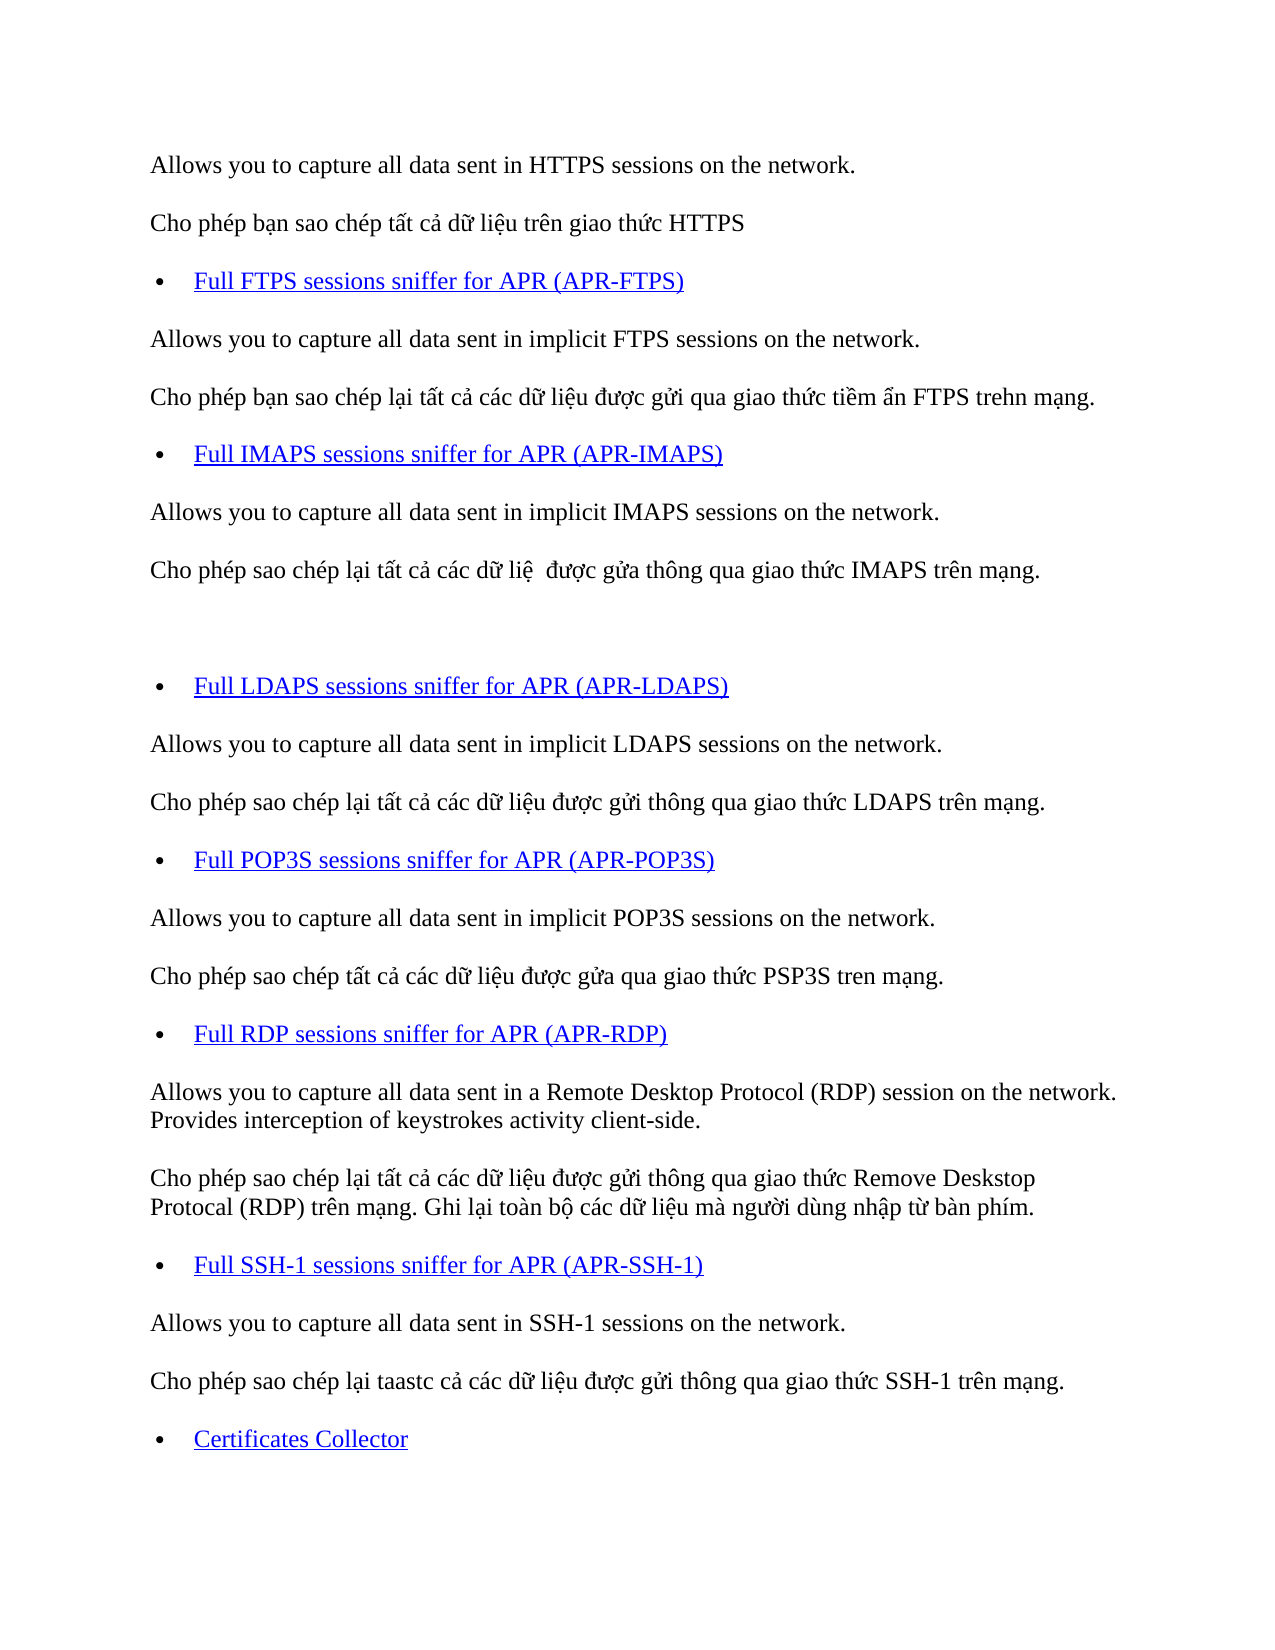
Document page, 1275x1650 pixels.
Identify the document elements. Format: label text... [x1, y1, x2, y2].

list Full SSH-1 sessions sniffer for APR (APR-SSH-1) [156, 1250, 1125, 1279]
text Allows you to capture all data sent in SSH-1 sessions on the network. [150, 1308, 1125, 1337]
text Cho phép sao chép lại tất cả các dữ liệu được gửi thông qua giao thức Remove Deskstop Protocal (RDP) trên mạng. Ghi lại toàn bộ các dữ liệu mà người dùng nhập từ bàn phím. [150, 1163, 1125, 1221]
text Cho phép bạn sao chép tất cả dữ liệu trên giao thức HTTPS [150, 208, 1125, 237]
text Allows you to capture all data sent in HTTPS sessions on the network. [150, 150, 1125, 179]
list Full IMAPS sessions sniffer for APR (APR-IMAPS) [156, 439, 1125, 468]
text Cho phép sao chép lại tất cả các dữ liệu được gửi thông qua giao thức LDAPS trên mạng. [150, 787, 1125, 816]
list Full FTPS sessions sniffer for APR (APR-FTPS) [156, 266, 1125, 294]
text Allows you to capture all data sent in implicit IMAPS sessions on the network. [150, 497, 1125, 526]
list Full RDP sessions sniffer for APR (APR-RDP) [156, 1019, 1125, 1047]
text Cho phép sao chép lại tất cả các dữ liệ được gửa thông qua giao thức IMAPS trên mạng. [150, 555, 1125, 584]
list Full POP3S sessions sniffer for APR (APR-POP3S) [156, 845, 1125, 874]
text Cho phép sao chép lại taastc cả các dữ liệu được gửi thông qua giao thức SSH-1 trên mạng. [150, 1366, 1125, 1394]
text Allows you to capture all data sent in implicit FTPS sessions on the network. [150, 324, 1125, 352]
list Certificates Collector [156, 1424, 1125, 1452]
list Full LDAPS sessions sniffer for APR (APR-LDAPS) [156, 671, 1125, 700]
text Allows you to capture all data sent in implicit LDAPS sessions on the network. [150, 729, 1125, 758]
text Allows you to capture all data sent in implicit POP3S sessions on the network. [150, 903, 1125, 932]
text Allows you to capture all data sent in a Remote Desktop Protocol (RDP) session on the network. Provides interception of keystrokes activity client-side. [150, 1077, 1125, 1134]
text Cho phép bạn sao chép lại tất cả các dữ liệu được gửi qua giao thức tiềm ẩn FTPS trehn mạng. [150, 382, 1125, 410]
text Cho phép sao chép tất cả các dữ liệu được gửa qua giao thức PSP3S tren mạng. [150, 961, 1125, 989]
